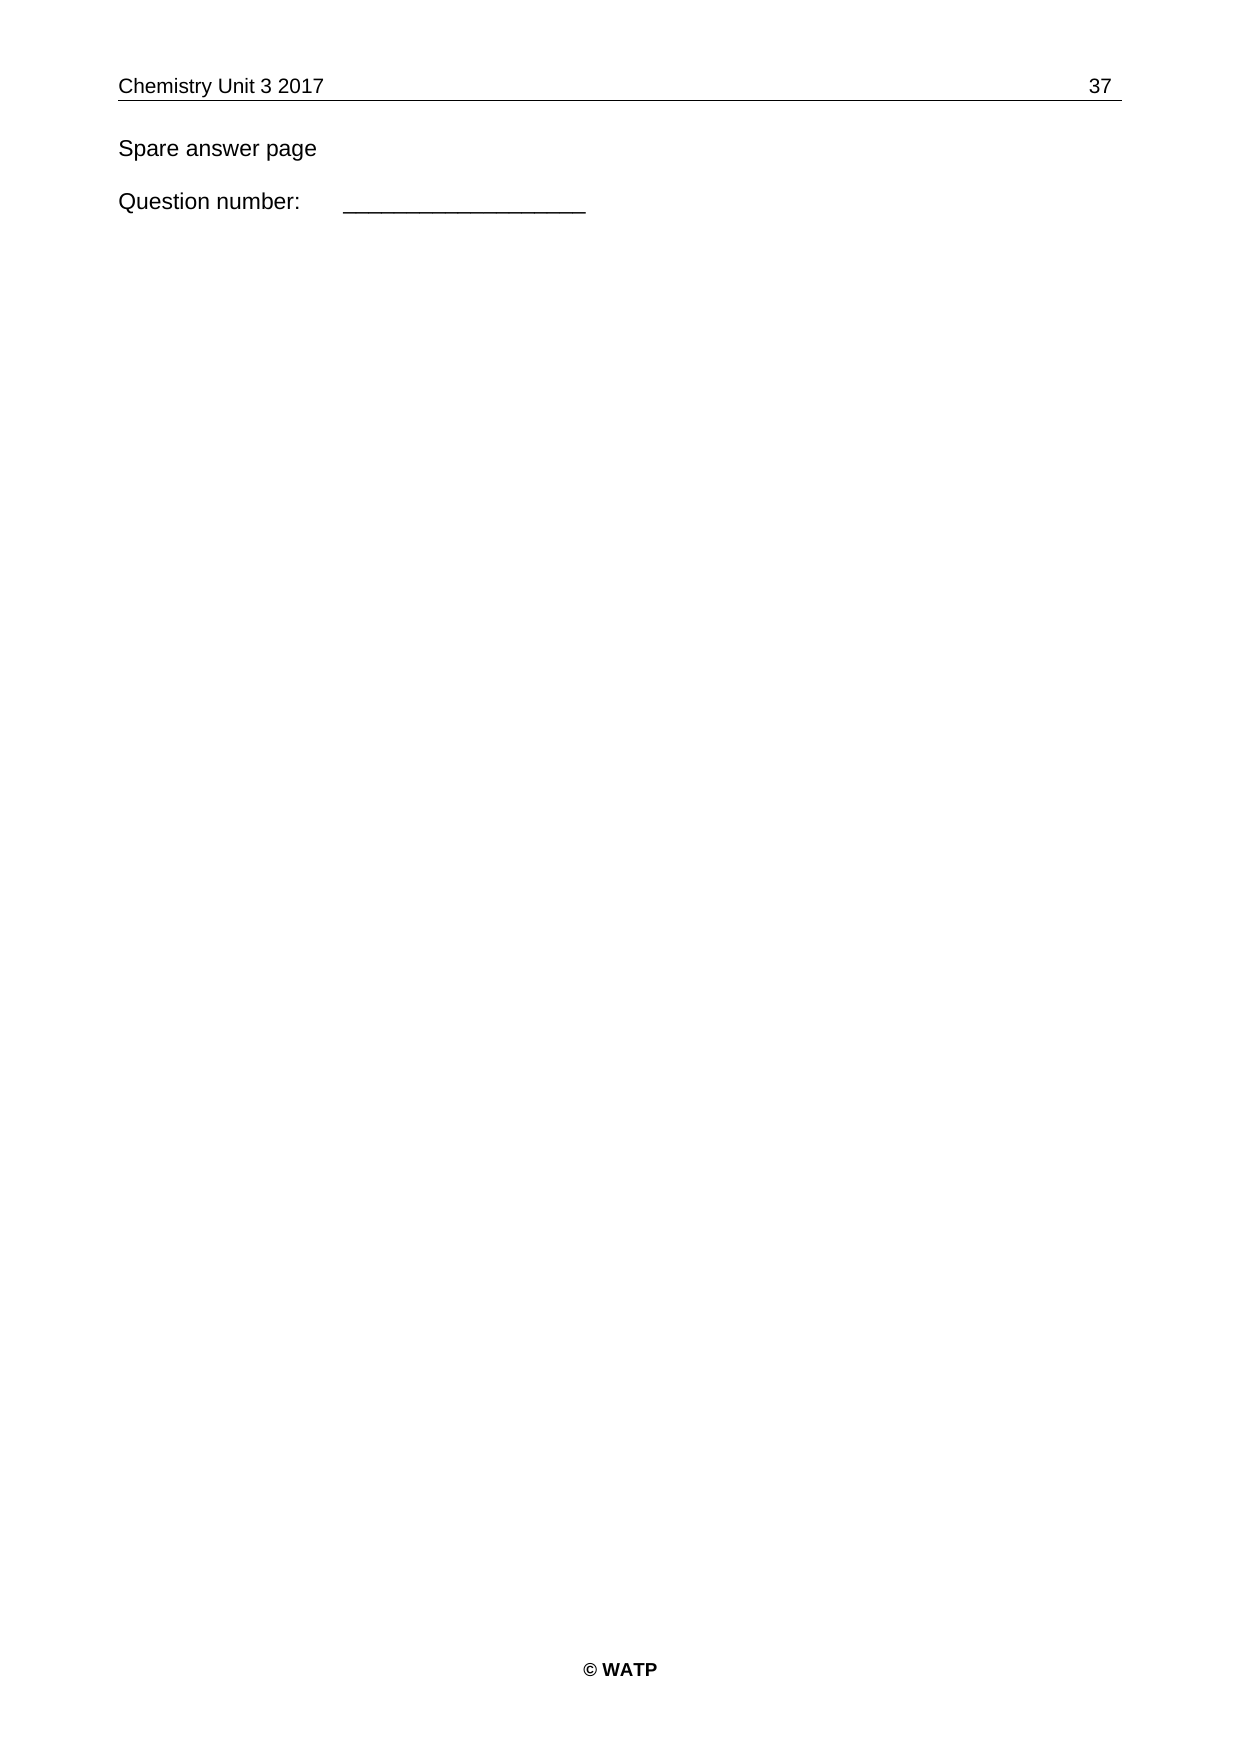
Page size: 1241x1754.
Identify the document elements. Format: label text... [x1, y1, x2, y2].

text Question number: ___________________ [118, 188, 1122, 214]
text Spare answer page [118, 135, 1122, 161]
